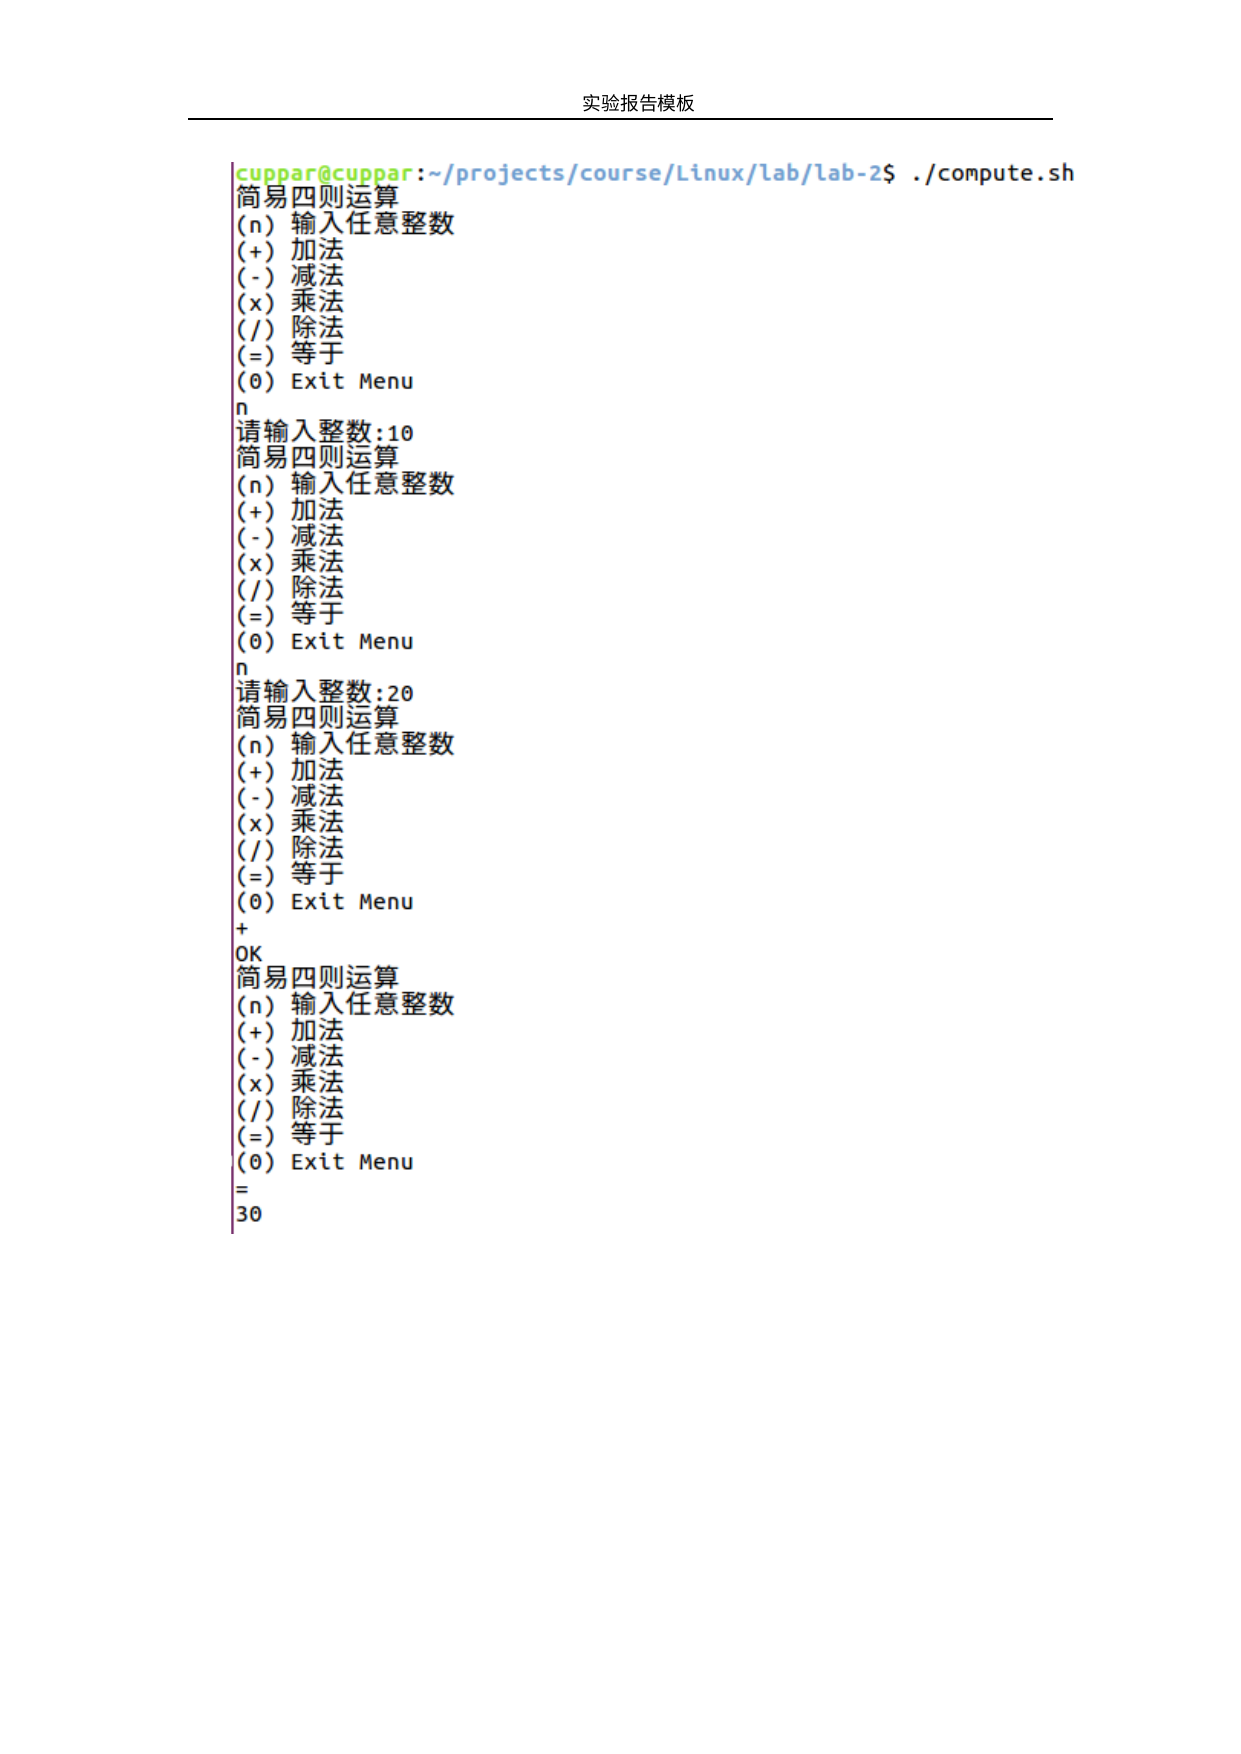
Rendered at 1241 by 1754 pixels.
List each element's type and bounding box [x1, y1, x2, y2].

picture [231, 162, 1097, 1234]
